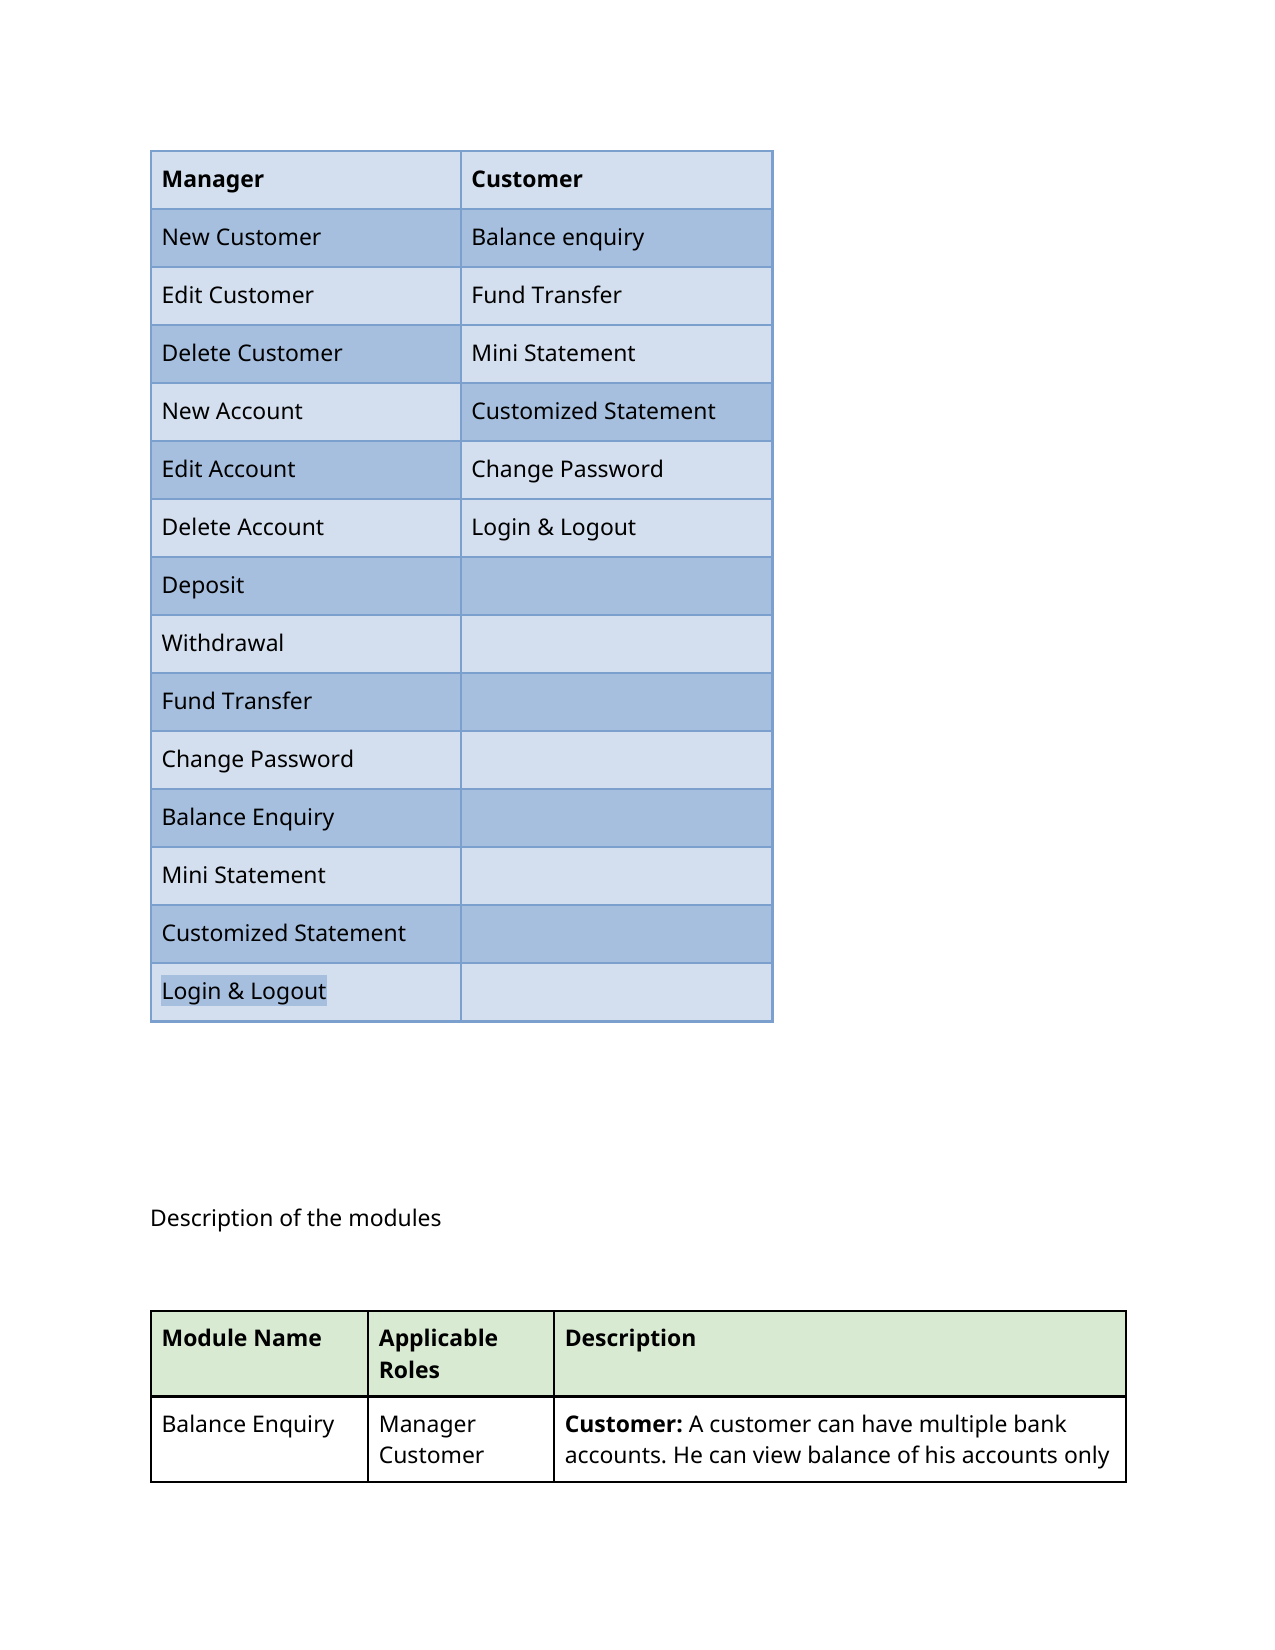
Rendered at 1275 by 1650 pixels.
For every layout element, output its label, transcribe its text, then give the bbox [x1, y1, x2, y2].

table_header Customer [462, 152, 771, 208]
table_header Applicable Roles [369, 1312, 553, 1395]
table_cell [462, 964, 771, 1020]
table_cell Edit Customer [152, 268, 460, 324]
table_cell Login & Logout [462, 500, 771, 556]
table_cell Change Password [462, 442, 771, 498]
text Description of the modules [150, 1202, 1125, 1233]
table_cell [462, 558, 771, 614]
table_header Description [555, 1312, 1125, 1395]
table_cell [462, 906, 771, 962]
table_cell New Customer [152, 210, 460, 266]
table_header Module Name [152, 1312, 367, 1395]
table_cell [462, 674, 771, 730]
table_cell Change Password [152, 732, 460, 788]
table_cell [462, 732, 771, 788]
table_cell Delete Account [152, 500, 460, 556]
table_cell New Account [152, 384, 460, 440]
table_cell Delete Customer [152, 326, 460, 382]
table_cell Fund Transfer [462, 268, 771, 324]
table_cell Customized Statement [462, 384, 771, 440]
table_cell Withdrawal [152, 616, 460, 672]
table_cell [555, 1398, 1125, 1481]
table_cell [462, 616, 771, 672]
table_cell [462, 790, 771, 846]
table_cell Deposit [152, 558, 460, 614]
table_cell Fund Transfer [152, 674, 460, 730]
table_cell Manager Customer [369, 1398, 553, 1481]
table_cell Mini Statement [152, 848, 460, 904]
table_cell Mini Statement [462, 326, 771, 382]
table_cell [462, 848, 771, 904]
table_header Manager [152, 152, 460, 208]
table_cell Balance enquiry [462, 210, 771, 266]
table_cell Balance Enquiry [152, 790, 460, 846]
table_cell Balance Enquiry [152, 1398, 367, 1481]
table_cell Customized Statement [152, 906, 460, 962]
table_cell Login & Logout [152, 964, 460, 1020]
table_cell Edit Account [152, 442, 460, 498]
